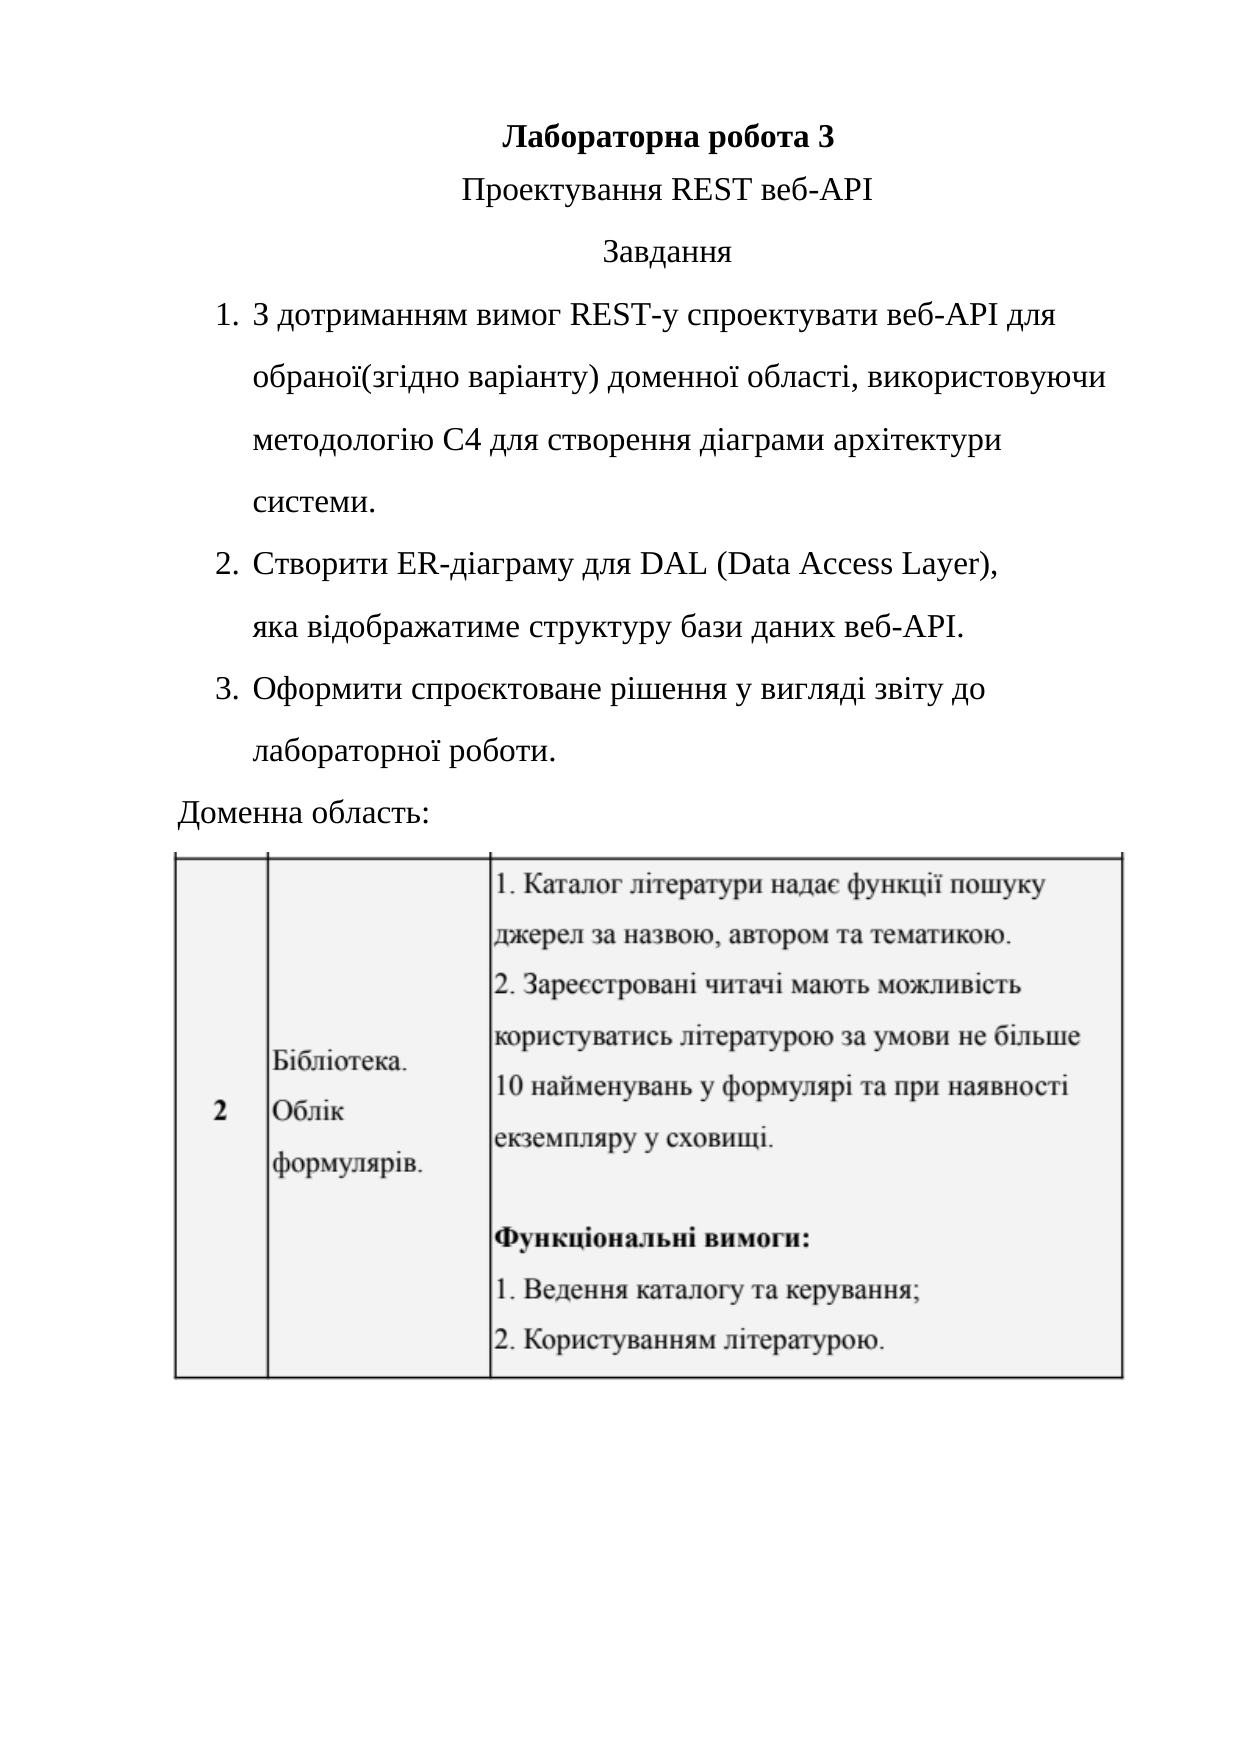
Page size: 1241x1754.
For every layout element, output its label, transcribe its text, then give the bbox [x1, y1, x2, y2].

list З дотриманням вимог REST-у спроектувати веб-API для обраної(згідно варіанту) доменної області, використовуючи методологію C4 для створення діаграми архітектури системи. [215, 294, 1134, 519]
subtitle Лабораторна робота 3 [178, 116, 1158, 154]
list Оформити спроєктоване рішення у вигляді звіту до лабораторної роботи. [215, 668, 986, 768]
text Доменна область: [177, 792, 1169, 831]
list Створити ER-діаграму для DAL (Data Access Layer), яка відображатиме структуру бази даних веб-API. [215, 544, 1053, 644]
text Проектування REST веб-API Завдання [461, 169, 875, 270]
picture [166, 852, 1134, 1388]
